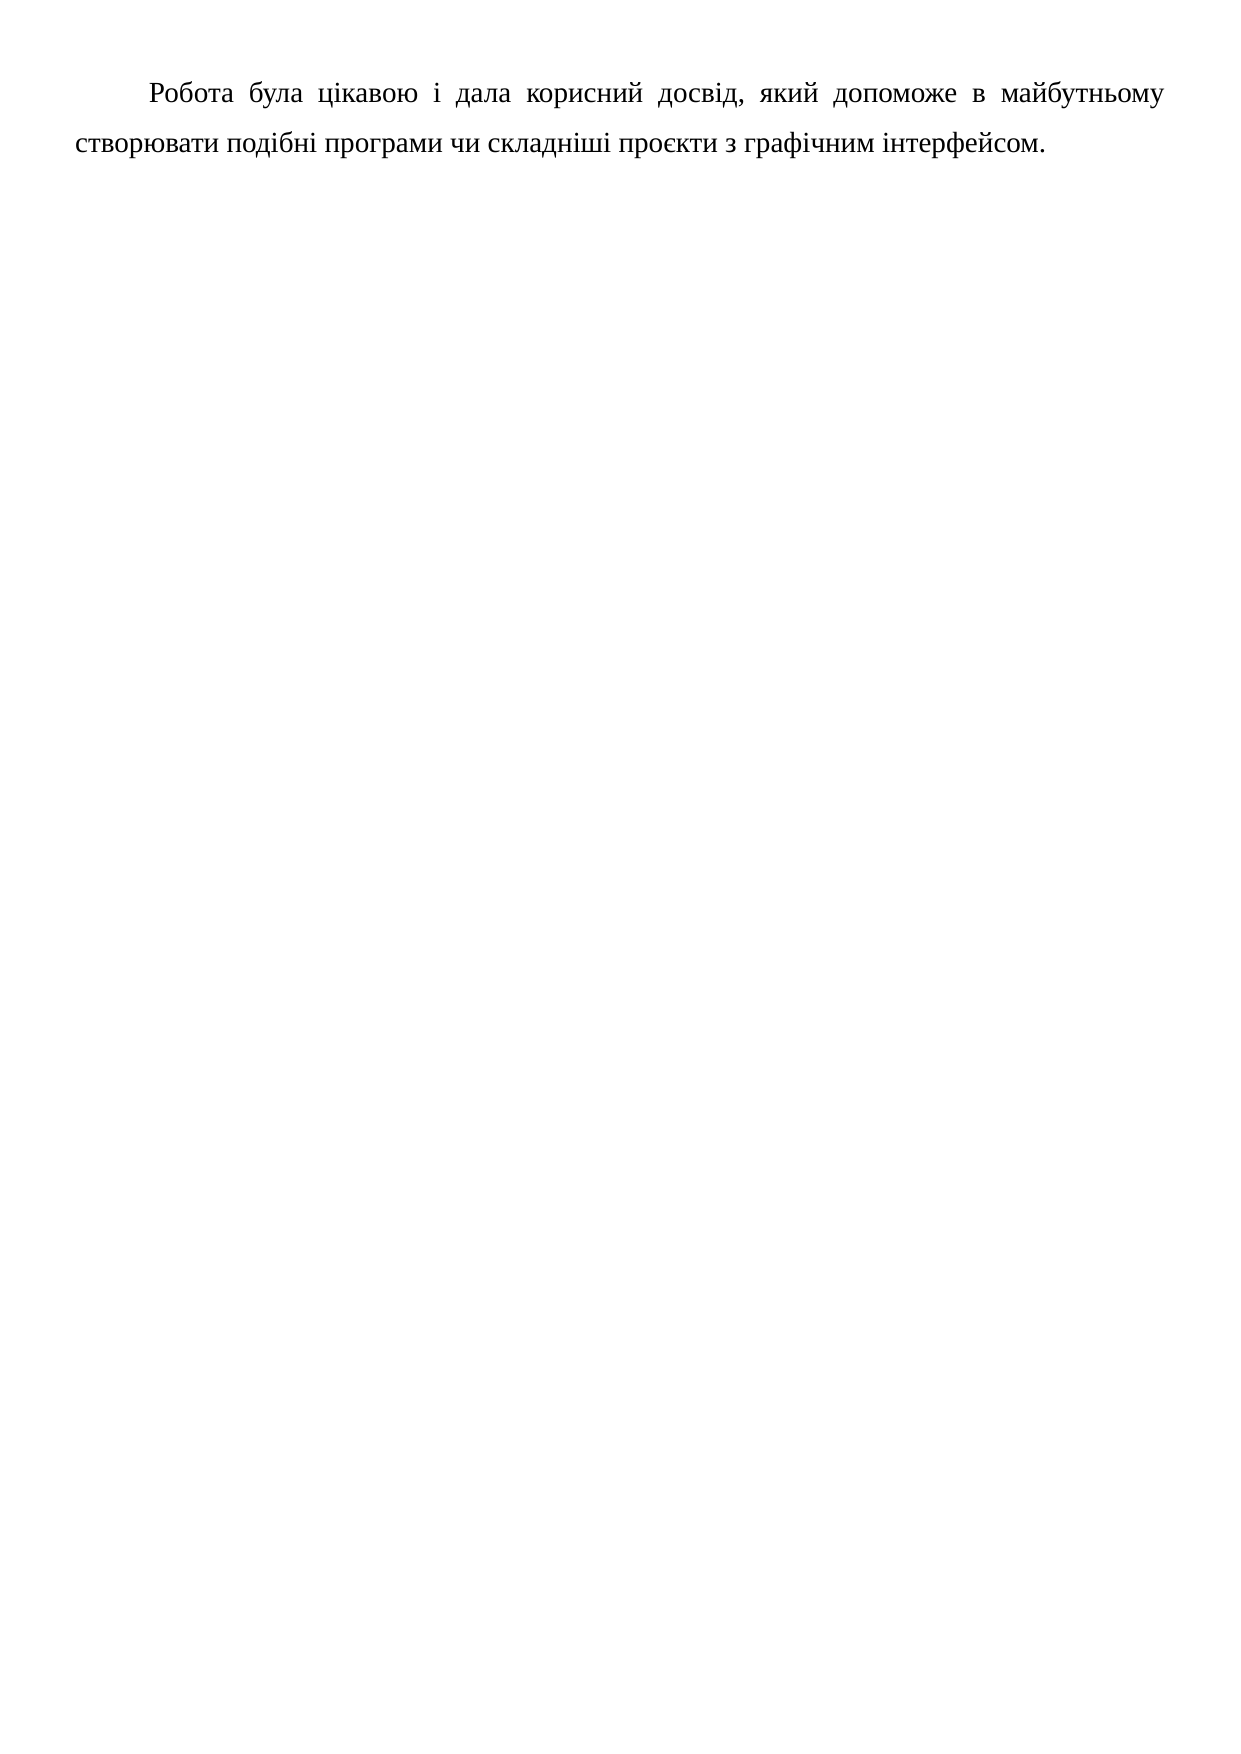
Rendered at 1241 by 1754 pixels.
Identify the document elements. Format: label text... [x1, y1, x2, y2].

text Робота була цікавою і дала корисний досвід, який допоможе в майбутньому створювати подібні програми чи складніші проєкти з графічним інтерфейсом. [75, 75, 1165, 159]
